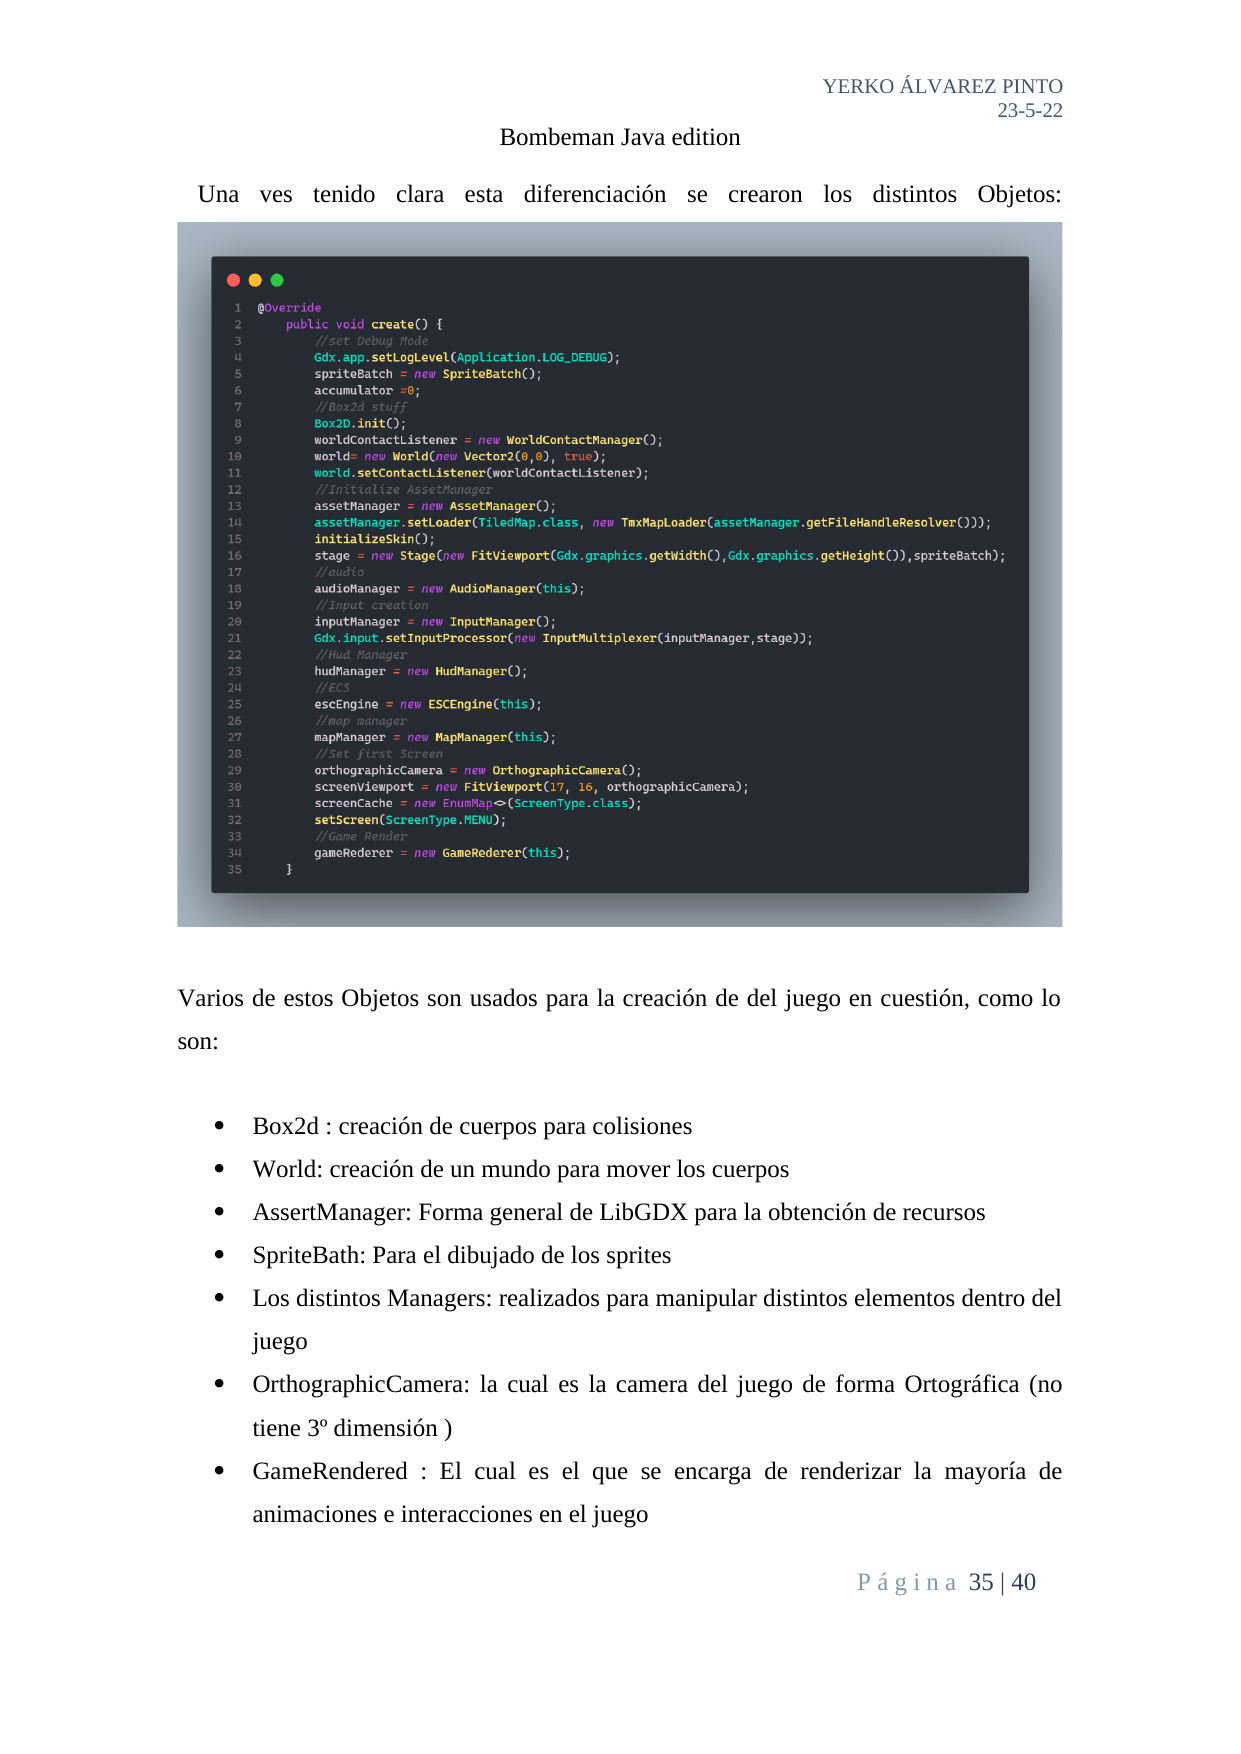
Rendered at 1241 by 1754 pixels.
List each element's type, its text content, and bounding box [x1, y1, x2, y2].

text Varios de estos Objetos son usados para la creación de del juego en cuestión, como lo son: [177, 983, 1063, 1055]
list SpriteBath: Para el dibujado de los sprites [215, 1240, 1063, 1269]
text Una ves tenido clara esta diferenciación se crearon los distintos Objetos: [177, 179, 1063, 222]
list World: creación de un mundo para mover los cuerpos [215, 1154, 1063, 1183]
picture [177, 222, 1063, 927]
list Los distintos Managers: realizados para manipular distintos elementos dentro del juego [215, 1283, 1063, 1355]
list Box2d : creación de cuerpos para colisiones [215, 1111, 1063, 1139]
list OrthographicCamera: la cual es la camera del juego de forma Ortográfica (no tiene 3º dimensión ) [215, 1369, 1063, 1441]
list GameRendered : El cual es el que se encarga de renderizar la mayoría de animaciones e interacciones en el juego [215, 1456, 1063, 1528]
list AssertManager: Forma general de LibGDX para la obtención de recursos [215, 1197, 1063, 1226]
